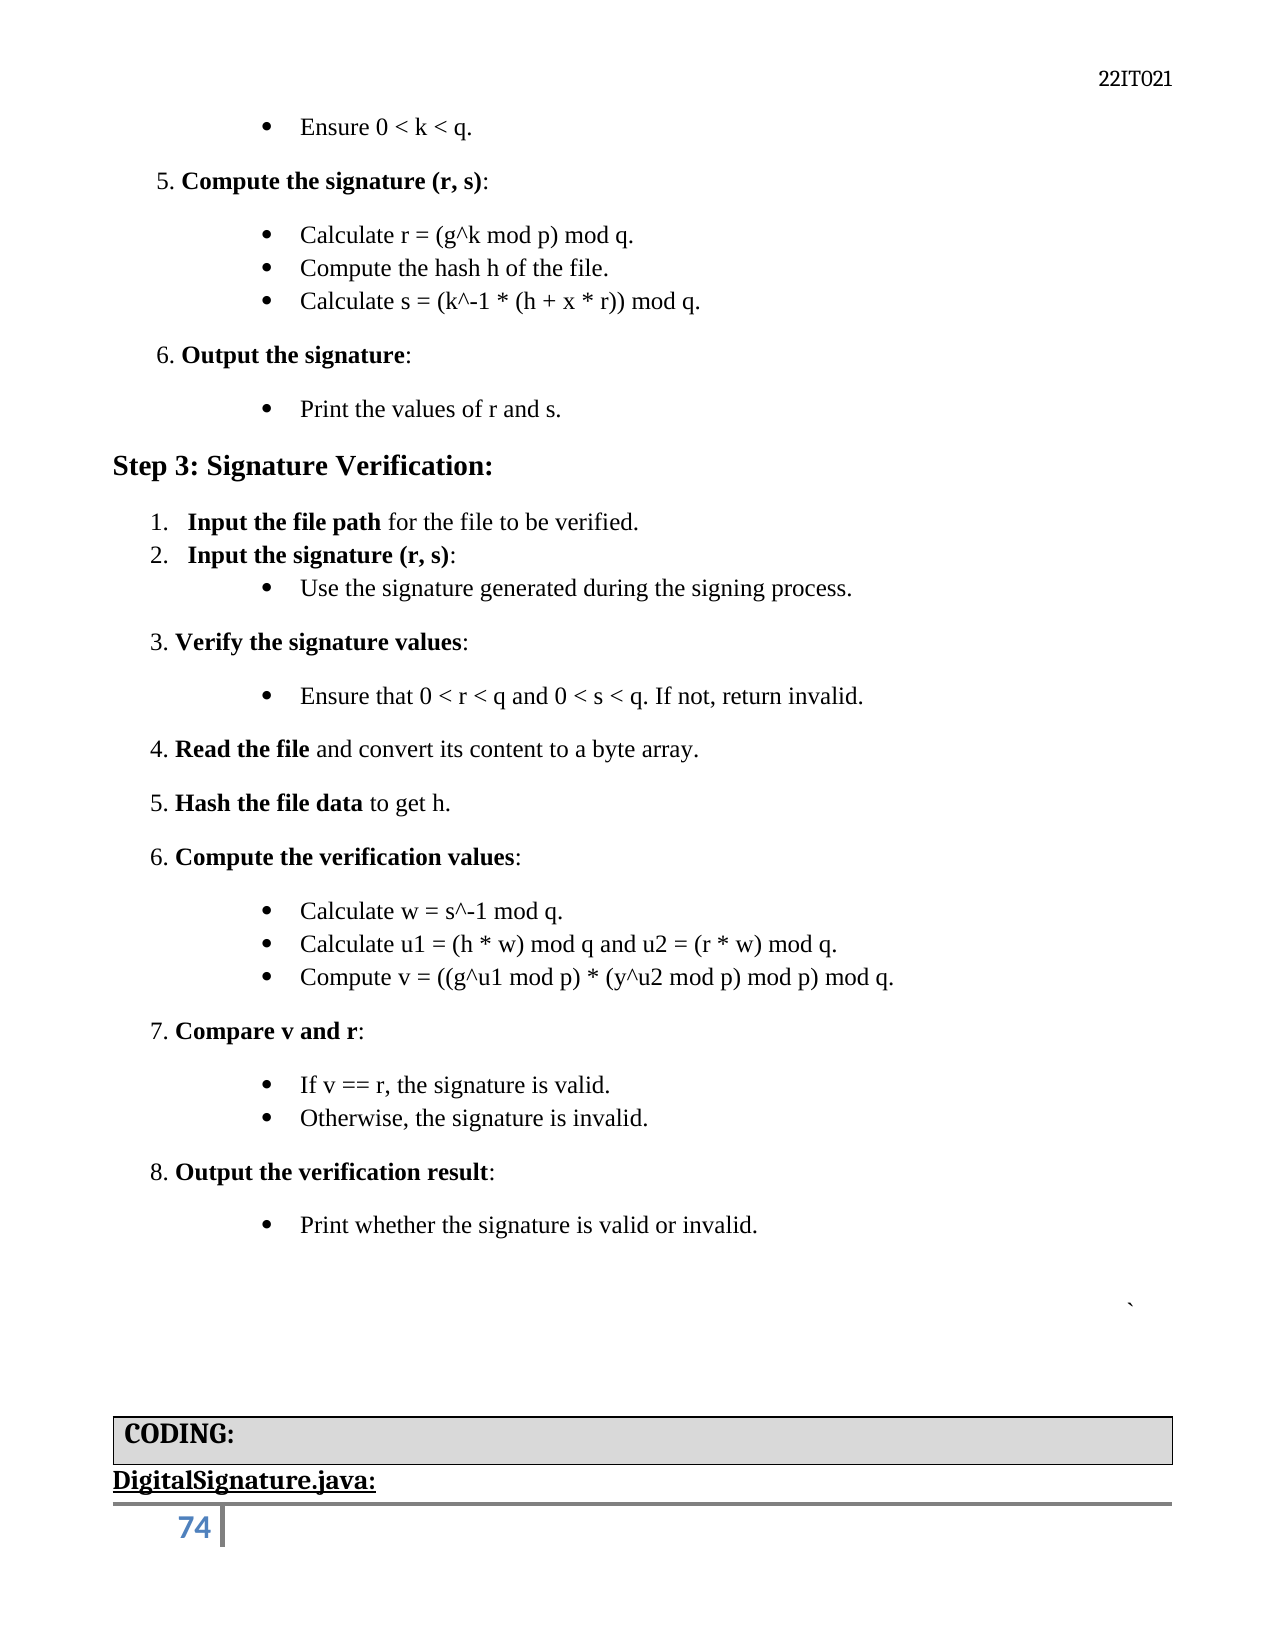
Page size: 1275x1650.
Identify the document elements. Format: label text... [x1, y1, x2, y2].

list Use the signature generated during the signing process. [262, 573, 1172, 602]
text 4. Read the file and convert its content to a byte array. [112, 734, 1172, 763]
list Ensure that 0 < r < q and 0 < s < q. If not, return invalid. [262, 681, 1172, 709]
text 5. Compute the signature (r, s): [112, 166, 1172, 195]
text 5. Hash the file data to get h. [112, 788, 1172, 817]
text 6. Compute the verification values: [112, 842, 1172, 871]
list Compute v = ((g^u1 mod p) * (y^u2 mod p) mod p) mod q. [262, 962, 1172, 991]
text 3. Verify the signature values: [112, 627, 1172, 656]
list Compute the hash h of the file. [262, 253, 1172, 282]
list Input the file path for the file to be verified. [150, 507, 1172, 536]
text ` [112, 1297, 1172, 1358]
list Calculate w = s^-1 mod q. [262, 896, 1172, 925]
list Ensure 0 < k < q. [262, 112, 1172, 141]
text Step 3: Signature Verification: [112, 448, 1172, 481]
list Calculate u1 = (h * w) mod q and u2 = (r * w) mod q. [262, 929, 1172, 958]
table_header CODING: [114, 1418, 1172, 1464]
text 6. Output the signature: [112, 340, 1172, 369]
list Print whether the signature is valid or invalid. [262, 1211, 1172, 1239]
text DigitalSignature.java: [112, 1465, 1172, 1496]
list Print the values of r and s. [262, 394, 1172, 422]
text 8. Output the verification result: [112, 1157, 1172, 1186]
list If v == r, the signature is valid. [262, 1070, 1172, 1099]
list Calculate s = (k^-1 * (h + x * r)) mod q. [262, 286, 1172, 315]
list Input the signature (r, s): [150, 540, 1172, 569]
text 7. Compare v and r: [112, 1016, 1172, 1045]
list Calculate r = (g^k mod p) mod q. [262, 220, 1172, 249]
list Otherwise, the signature is invalid. [262, 1103, 1172, 1132]
